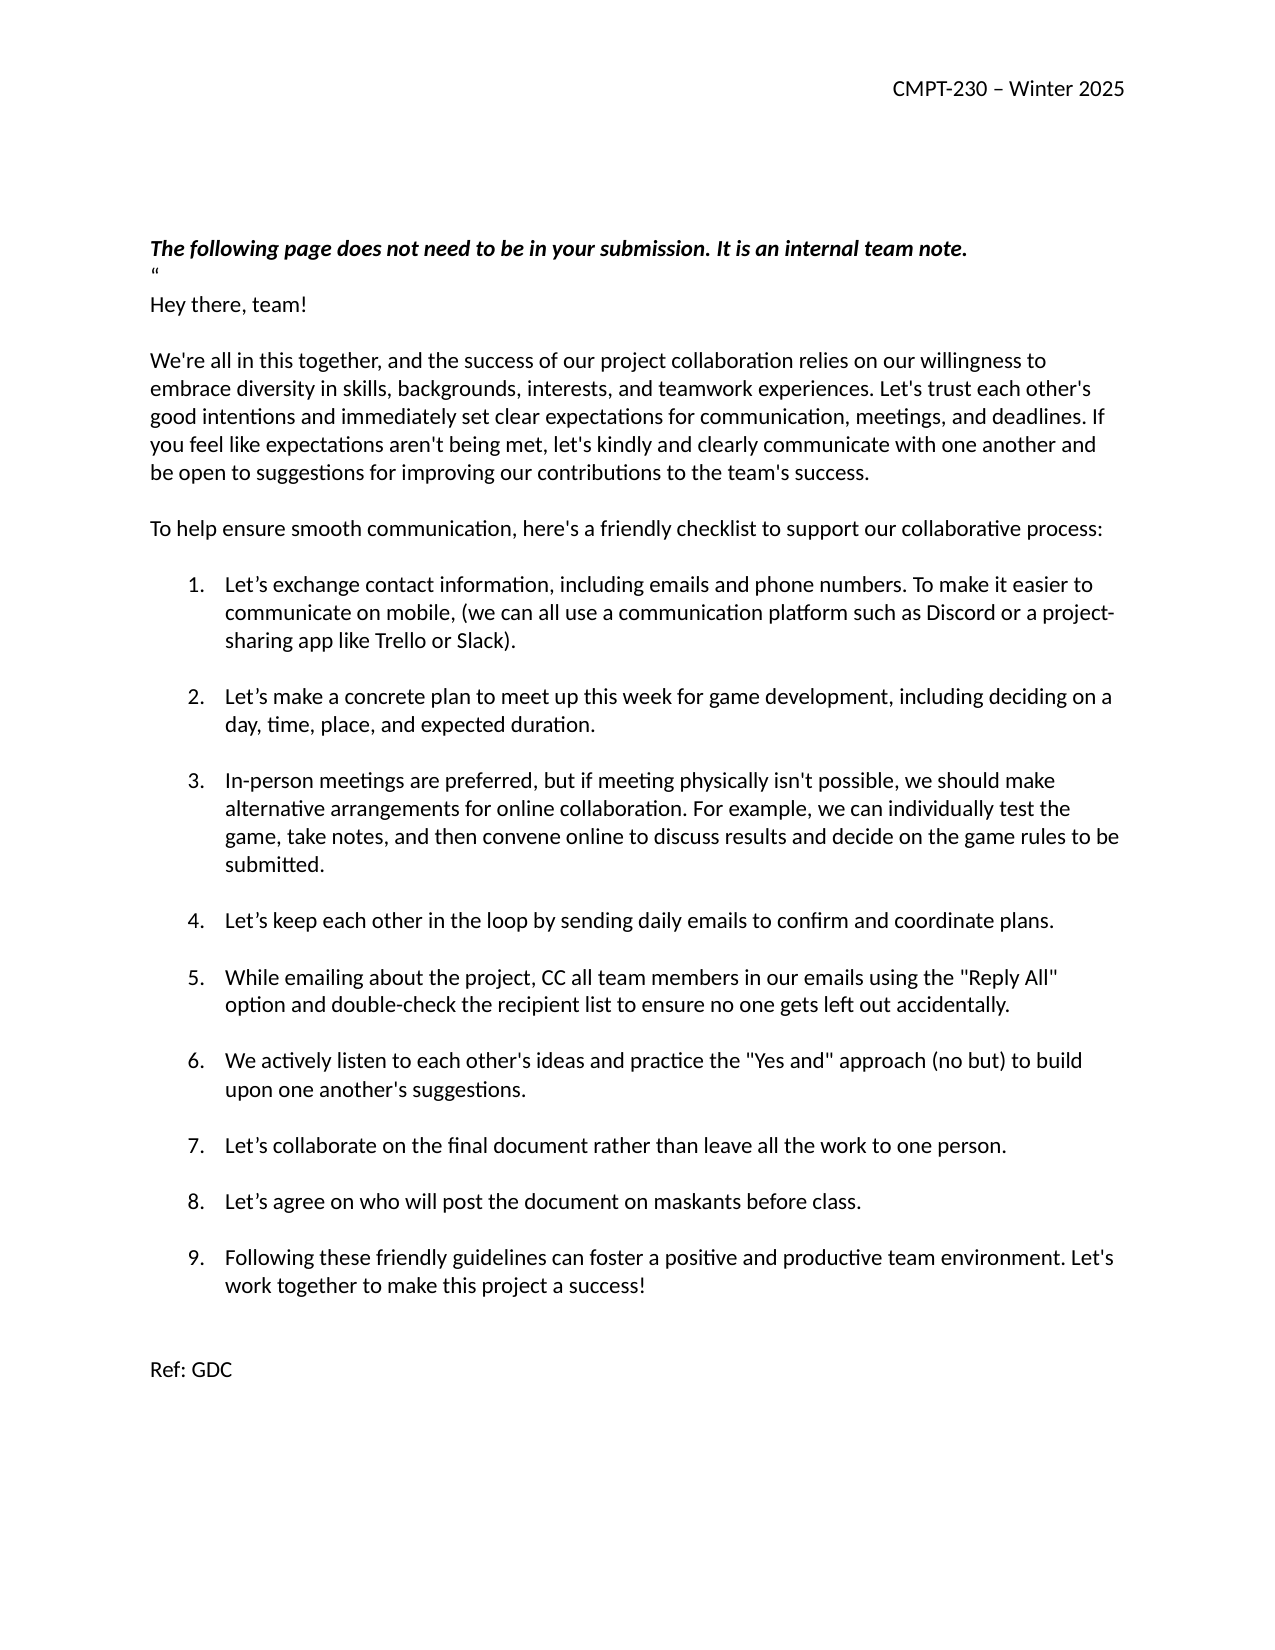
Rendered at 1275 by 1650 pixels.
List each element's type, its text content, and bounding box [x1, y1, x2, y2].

list We actively listen to each other's ideas and practice the "Yes and" approach (no but) to build upon one another's suggestions. [187, 1047, 1125, 1103]
text To help ensure smooth communication, here's a friendly checklist to support our collaborative process: [150, 514, 1125, 542]
text The following page does not need to be in your submission. It is an internal team note. [150, 234, 1125, 262]
text We're all in this together, and the success of our project collaboration relies on our willingness to embrace diversity in skills, backgrounds, interests, and teamwork experiences. Let's trust each other's good intentions and immediately set clear expectations for communication, meetings, and deadlines. If you feel like expectations aren't being met, let's kindly and clearly communicate with one another and be open to suggestions for improving our contributions to the team's success. [150, 346, 1125, 486]
list While emailing about the project, CC all team members in our emails using the "Reply All" option and double-check the recipient list to ensure no one gets left out accidentally. [187, 963, 1125, 1019]
text “ [150, 262, 1125, 290]
list Let’s keep each other in the loop by sending daily emails to confirm and coordinate plans. [187, 907, 1125, 934]
text Hey there, team! [150, 290, 1125, 318]
list Let’s collaborate on the final document rather than leave all the work to one person. [187, 1131, 1125, 1159]
text Ref: GDC [150, 1355, 1125, 1383]
list Following these friendly guidelines can foster a positive and productive team environment. Let's work together to make this project a success! [187, 1243, 1125, 1299]
list Let’s agree on who will post the document on maskants before class. [187, 1187, 1125, 1215]
list Let’s make a concrete plan to meet up this week for game development, including deciding on a day, time, place, and expected duration. [187, 682, 1125, 738]
list Let’s exchange contact information, including emails and phone numbers. To make it easier to communicate on mobile, (we can all use a communication platform such as Discord or a project-sharing app like Trello or Slack). [187, 570, 1125, 654]
list In-person meetings are preferred, but if meeting physically isn't possible, we should make alternative arrangements for online collaboration. For example, we can individually test the game, take notes, and then convene online to discuss results and decide on the game rules to be submitted. [187, 766, 1125, 878]
